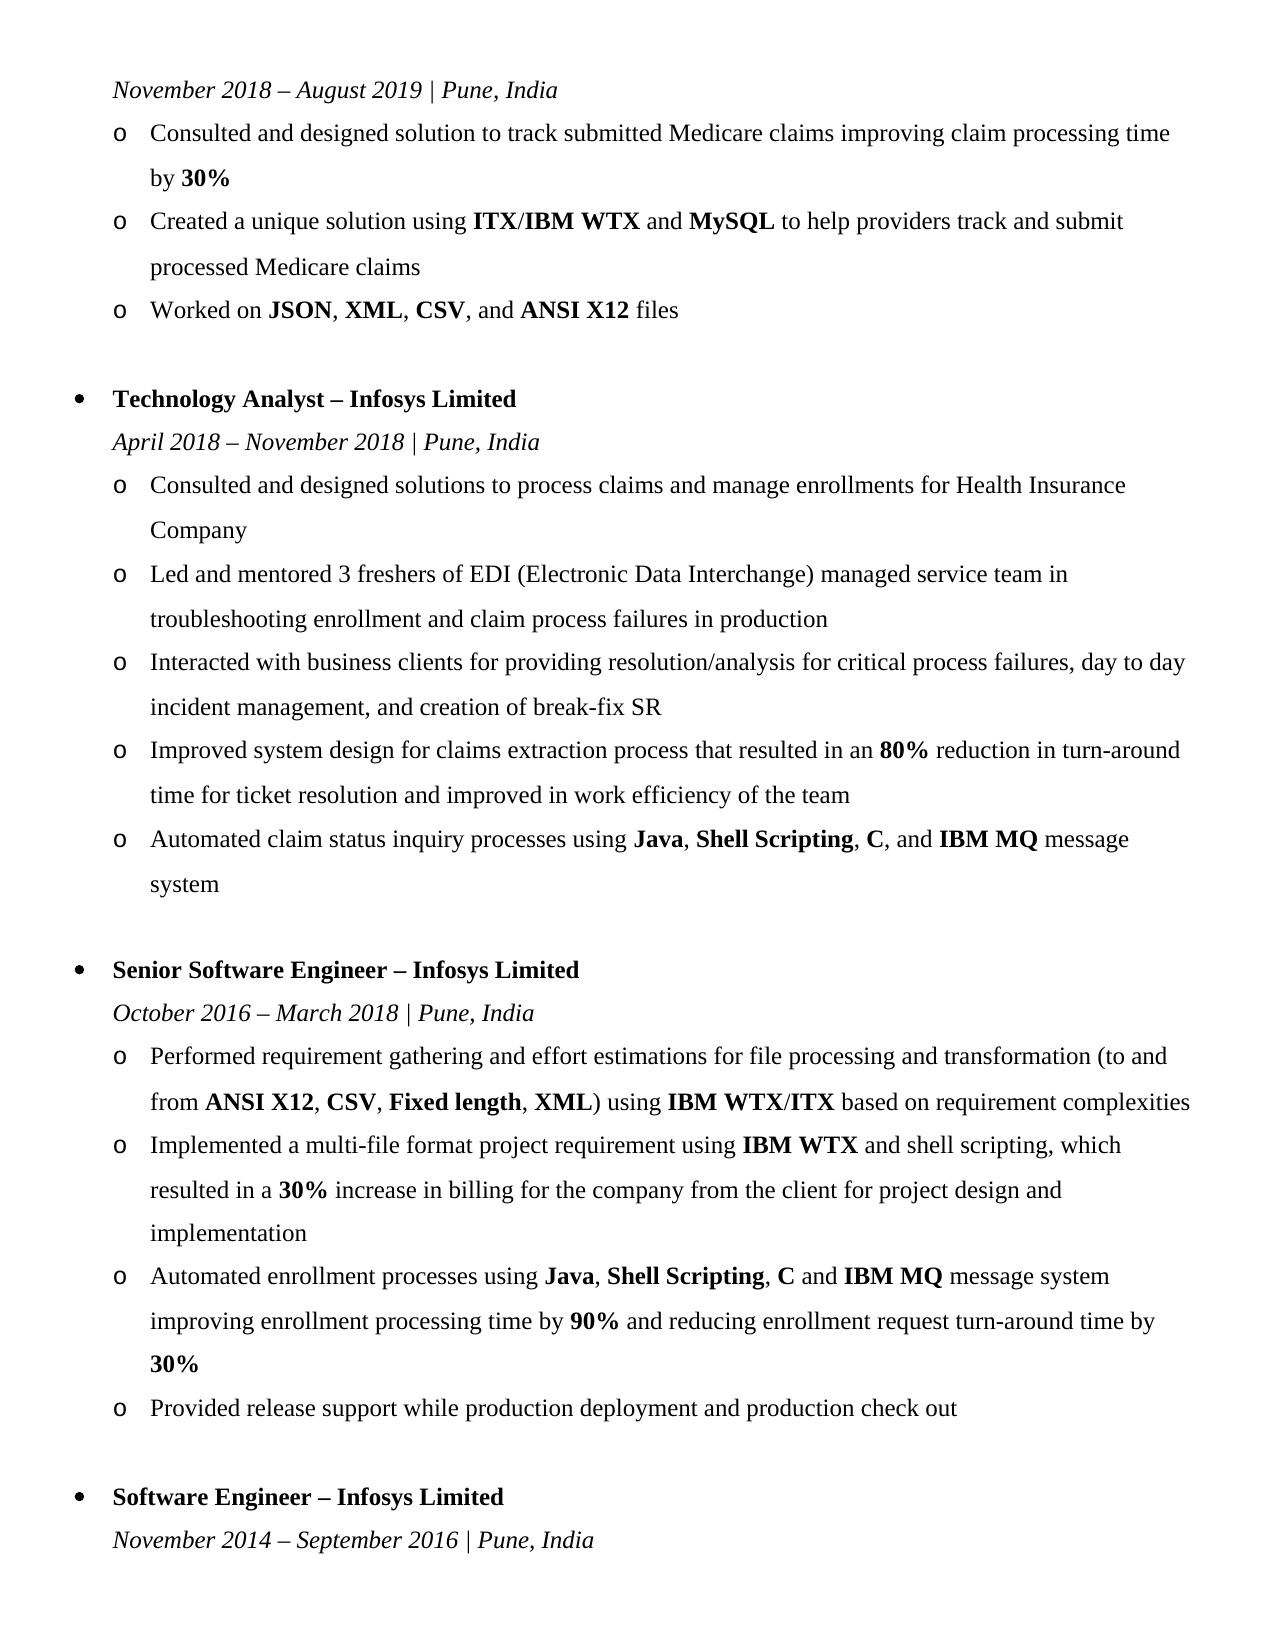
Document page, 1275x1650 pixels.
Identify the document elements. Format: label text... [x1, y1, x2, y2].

list Consulted and designed solutions to process claims and manage enrollments for Health Insurance Company [112, 470, 1200, 544]
list Led and mentored 3 freshers of EDI (Electronic Data Interchange) managed service team in troubleshooting enrollment and claim process failures in production [112, 559, 1200, 633]
list Provided release support while production deployment and production check out [112, 1393, 1200, 1423]
list Interacted with business clients for providing resolution/analysis for critical process failures, day to day incident management, and creation of break-fix SR [112, 647, 1200, 721]
list Automated claim status inquiry processes using Java, Shell Scripting, C, and IBM MQ message system [112, 824, 1200, 898]
text November 2018 – August 2019 | Pune, India [112, 75, 1200, 104]
text October 2016 – March 2018 | Pune, India [112, 998, 1200, 1027]
list Technology Analyst – Infosys Limited [75, 384, 1200, 413]
list Improved system design for claims extraction process that resulted in an 80% reduction in turn-around time for ticket resolution and improved in work efficiency of the team [112, 735, 1200, 809]
list Created a unique solution using ITX/IBM WTX and MySQL to help providers track and submit processed Medicare claims [112, 206, 1200, 280]
list Performed requirement gathering and effort estimations for file processing and transformation (to and from ANSI X12, CSV, Fixed length, XML) using IBM WTX/ITX based on requirement complexities [112, 1041, 1200, 1115]
list Consulted and designed solution to track submitted Medicare claims improving claim processing time by 30% [112, 118, 1200, 192]
list Implemented a multi-file format project requirement using IBM WTX and shell scripting, which resulted in a 30% increase in billing for the company from the client for project design and implementation [112, 1130, 1200, 1247]
list Software Engineer – Infosys Limited [75, 1482, 1200, 1511]
list Worked on JSON, XML, CSV, and ANSI X12 files [112, 295, 1200, 326]
text November 2014 – September 2016 | Pune, India [112, 1525, 1200, 1554]
list Senior Software Engineer – Infosys Limited [75, 955, 1200, 984]
text April 2018 – November 2018 | Pune, India [112, 427, 1200, 456]
list Automated enrollment processes using Java, Shell Scripting, C and IBM MQ message system improving enrollment processing time by 90% and reducing enrollment request turn-around time by 30% [112, 1261, 1200, 1378]
